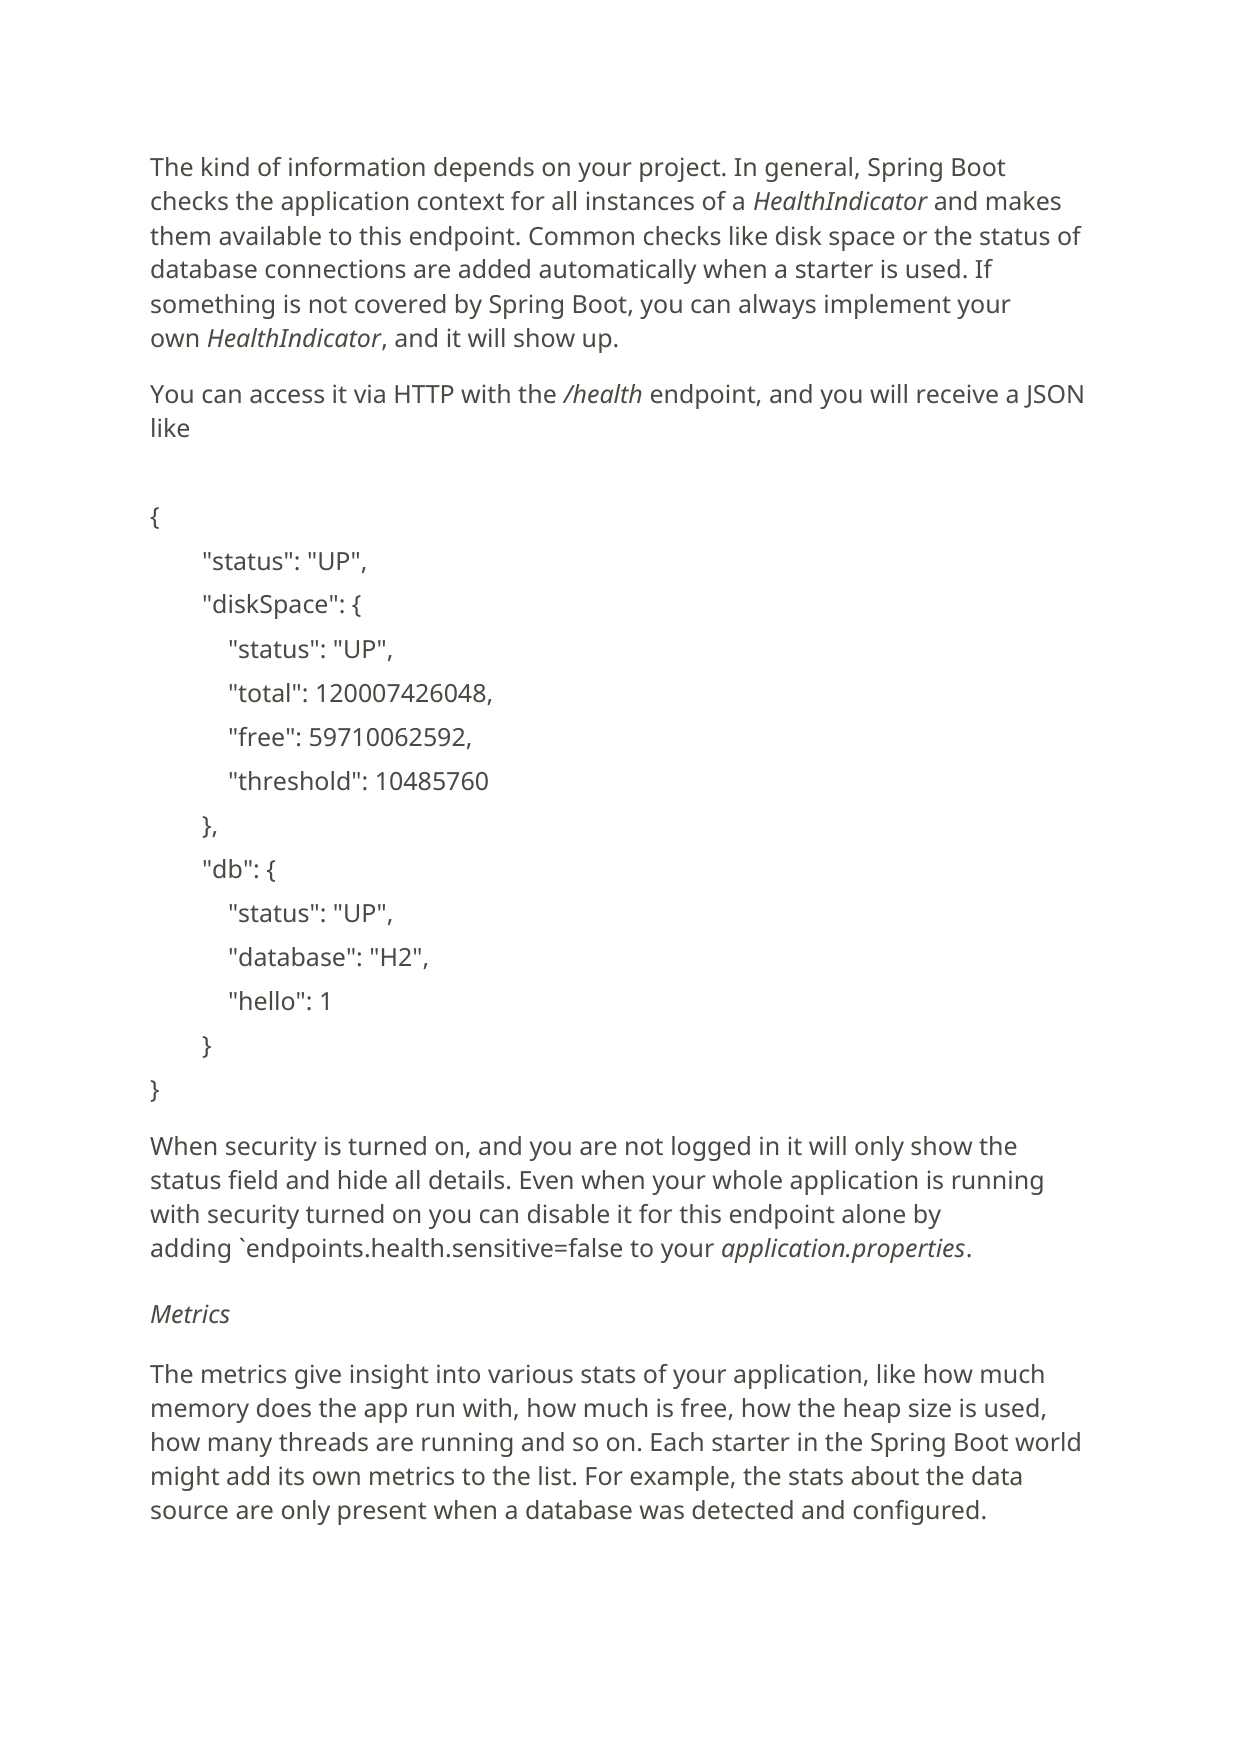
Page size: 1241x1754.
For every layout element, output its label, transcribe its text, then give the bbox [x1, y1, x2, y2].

text "hello": 1 [150, 984, 1090, 1018]
text "status": "UP", [150, 631, 1090, 665]
text "database": "H2", [150, 940, 1090, 974]
text "status": "UP", [150, 896, 1090, 930]
subtitle Metrics [150, 1297, 1090, 1331]
text You can access it via HTTP with the /health endpoint, and you will receive a JSON like [150, 377, 1090, 445]
text "diskSpace": { [150, 587, 1090, 621]
text { [150, 499, 1090, 533]
text The kind of information depends on your project. In general, Spring Boot checks the application context for all instances of a HealthIndicator and makes them available to this endpoint. Common checks like disk space or the status of database connections are added automatically when a starter is used. If something is not covered by Spring Boot, you can always implement your own HealthIndicator, and it will show up. [150, 150, 1090, 354]
text "free": 59710062592, [150, 719, 1090, 753]
text "status": "UP", [150, 543, 1090, 577]
text "total": 120007426048, [150, 675, 1090, 709]
text "threshold": 10485760 [150, 763, 1090, 797]
text The metrics give insight into various stats of your application, like how much memory does the app run with, how much is free, how the heap size is used, how many threads are running and so on. Each starter in the Spring Boot world might add its own metrics to the list. For example, the stats about the data source are only present when a database was detected and configured. [150, 1356, 1090, 1527]
text }, [150, 807, 1090, 842]
text } [150, 1028, 1090, 1062]
text When security is turned on, and you are not logged in it will only show the status field and hide all details. Even when your whole application is running with security turned on you can disable it for this endpoint alone by adding `endpoints.health.sensitive=false to your application.properties. [150, 1128, 1090, 1265]
text "db": { [150, 852, 1090, 886]
text } [150, 1072, 1090, 1106]
